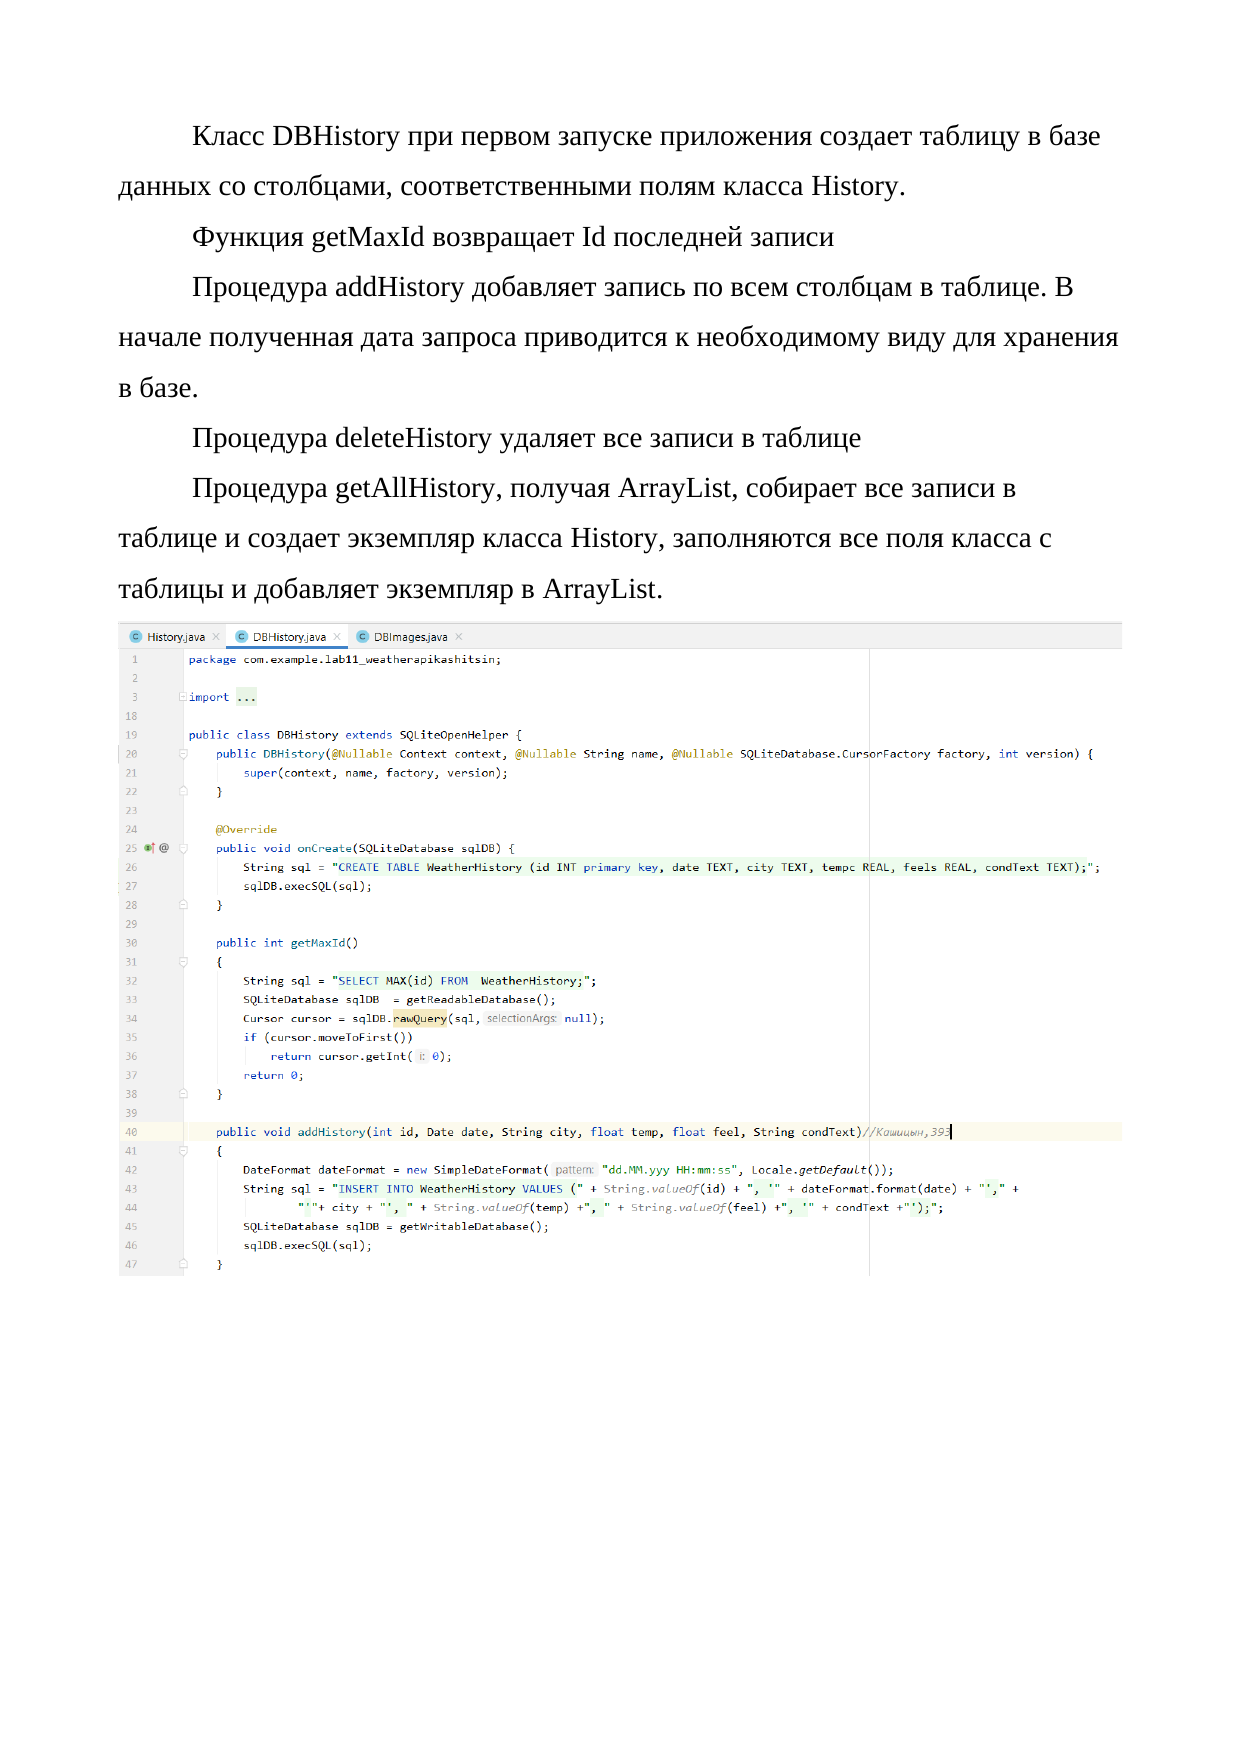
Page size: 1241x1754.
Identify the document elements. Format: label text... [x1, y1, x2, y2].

picture [118, 621, 1123, 1276]
text Процедура addHistory добавляет запись по всем столбцам в таблице. В начале полученная дата запроса приводится к необходимому виду для хранения в базе. [118, 269, 1122, 403]
text Процедура deleteHistory удаляет все записи в таблице [118, 420, 1122, 453]
text Функция getMaxId возвращает Id последней записи [118, 219, 1122, 252]
text Процедура getAllHistory, получая ArrayList, собирает все записи в таблице и создает экземпляр класса History, заполняются все поля класса с таблицы и добавляет экземпляр в ArrayList. [118, 470, 1122, 604]
text Класс DBHistory при первом запуске приложения создает таблицу в базе данных со столбцами, соответственными полям класса History. [118, 118, 1122, 202]
